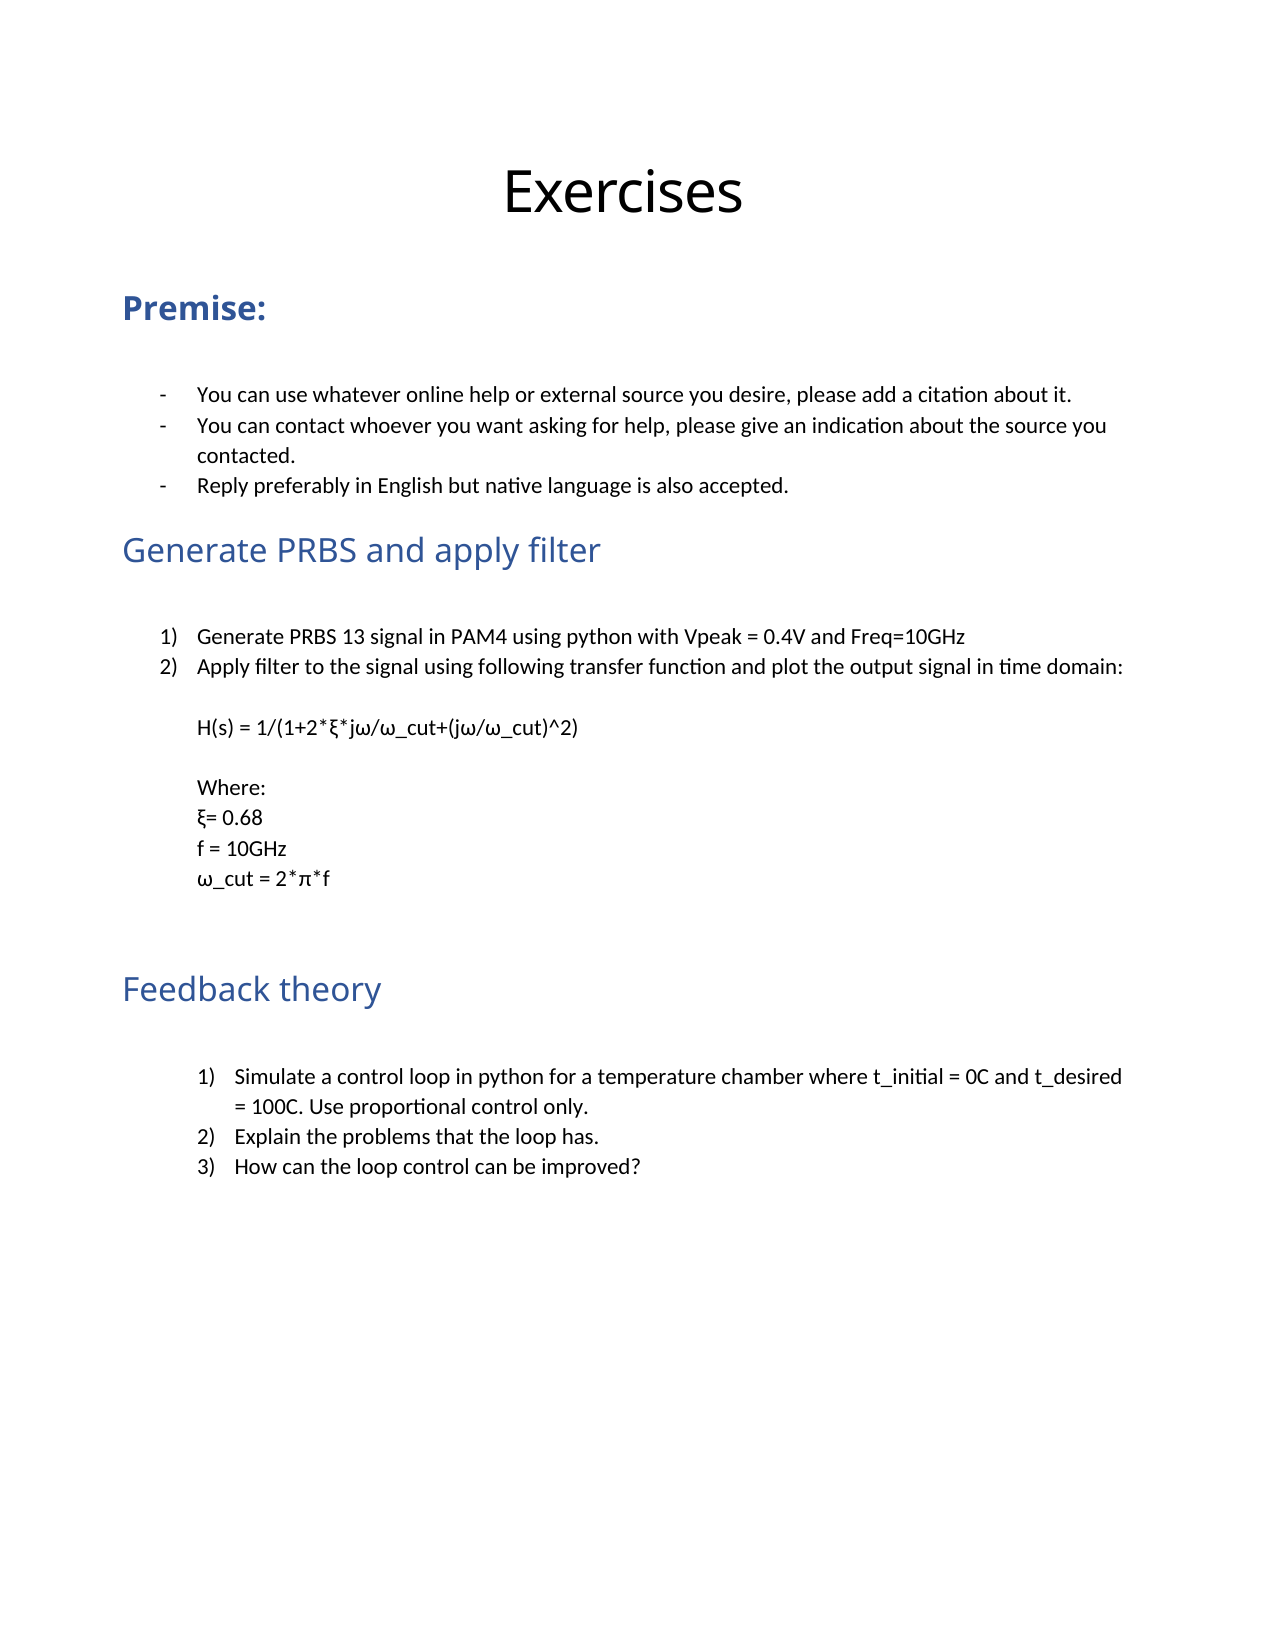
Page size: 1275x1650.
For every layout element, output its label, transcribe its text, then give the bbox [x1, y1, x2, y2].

list Simulate a control loop in python for a temperature chamber where t_initial = 0C and t_desired = 100C. Use proportional control only. [197, 1062, 1125, 1120]
list You can use whatever online help or external source you desire, please add a citation about it. [159, 381, 1125, 408]
list You can contact whoever you want asking for help, please give an indication about the source you contacted. [159, 411, 1125, 469]
subtitle Feedback theory [122, 966, 1125, 1011]
subtitle Premise: [122, 285, 1125, 330]
list ξ= 0.68 [197, 803, 1125, 831]
title Exercises [122, 150, 1125, 229]
list f = 10GHz [197, 834, 1125, 862]
list Where: [197, 773, 1125, 801]
list Generate PRBS 13 signal in PAM4 using python with Vpeak = 0.4V and Freq=10GHz [159, 622, 1125, 650]
subtitle Generate PRBS and apply filter [122, 526, 1125, 572]
list Reply preferably in English but native language is also accepted. [159, 471, 1125, 499]
list H(s) = 1/(1+2*ξ*jω/ω_cut+(jω/ω_cut)^2) [197, 713, 1125, 741]
list How can the loop control can be improved? [197, 1152, 1125, 1180]
list ω_cut = 2*π*f [197, 864, 1125, 892]
list Apply filter to the signal using following transfer function and plot the output signal in time domain: [159, 652, 1125, 680]
list Explain the problems that the loop has. [197, 1122, 1125, 1150]
